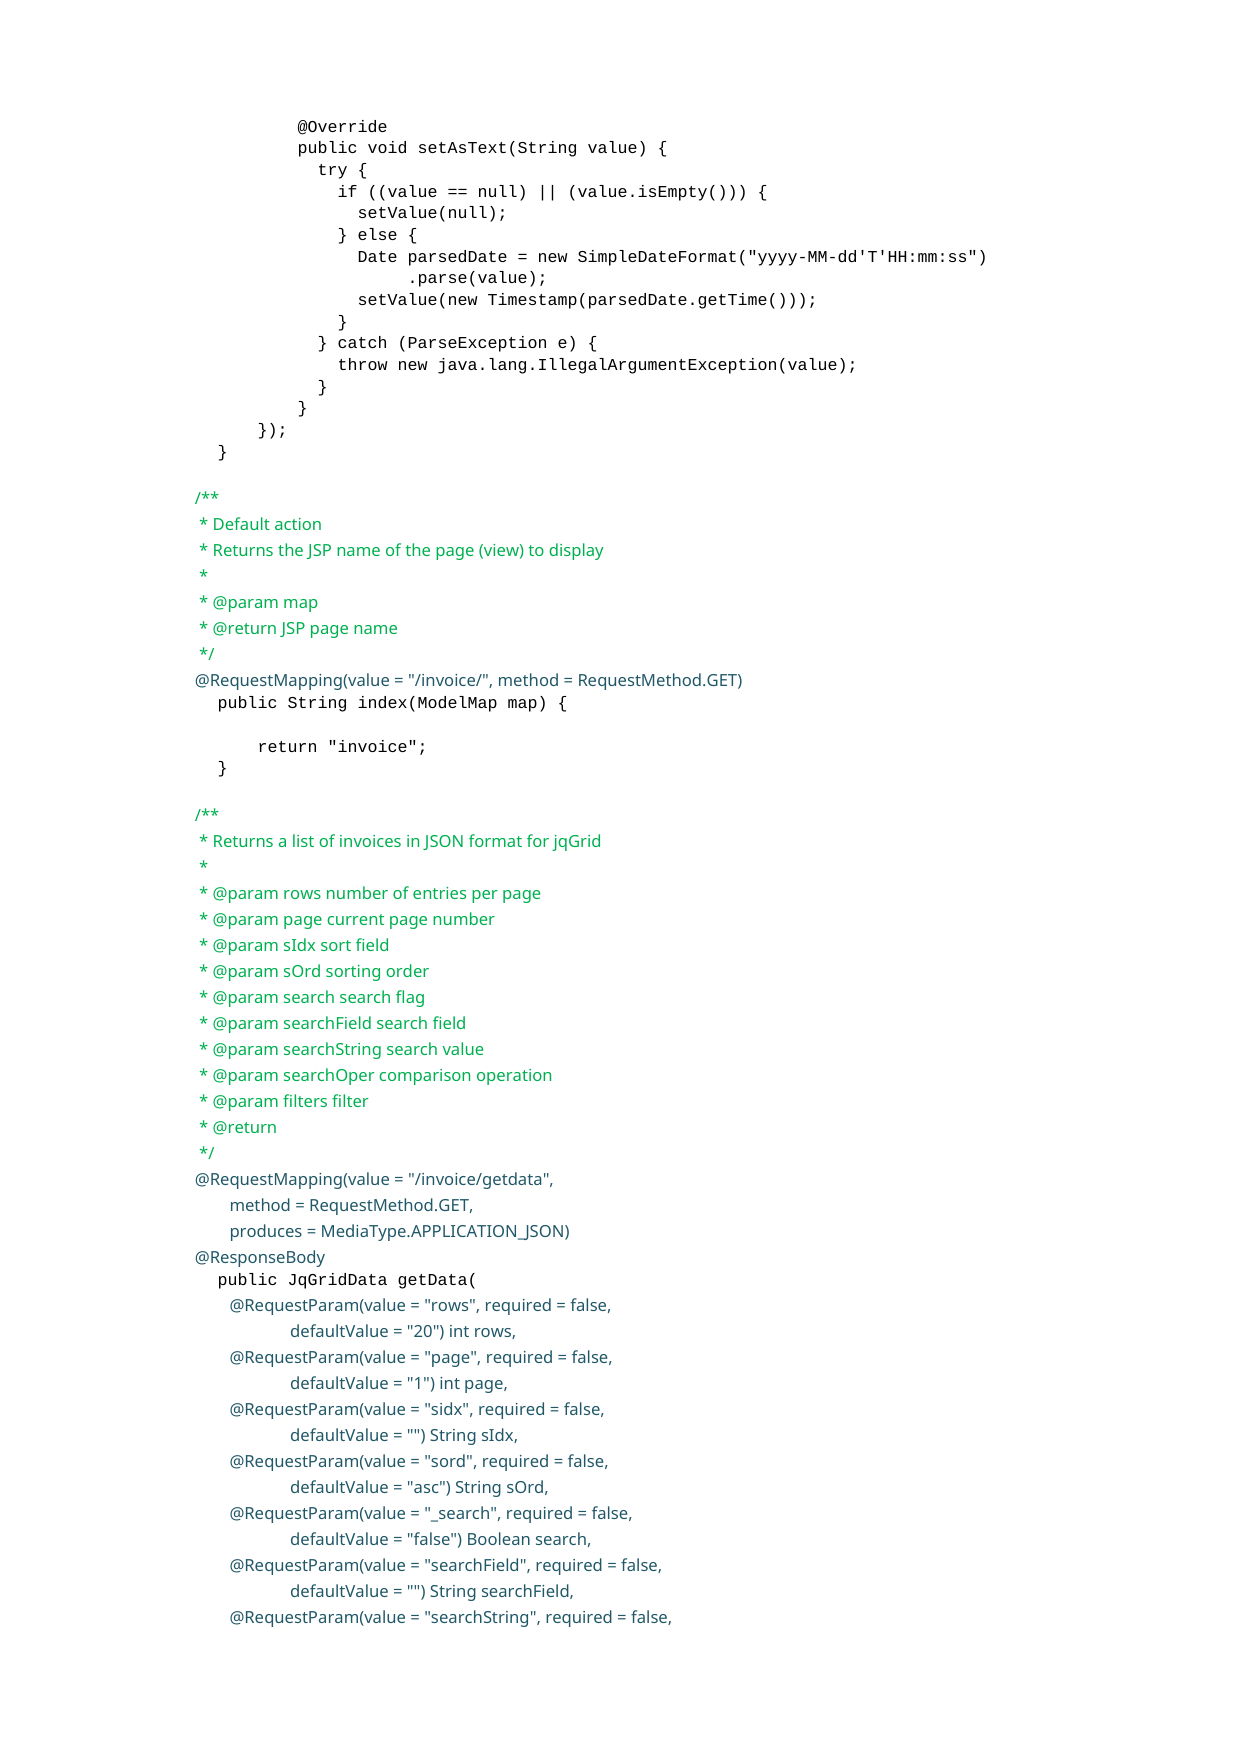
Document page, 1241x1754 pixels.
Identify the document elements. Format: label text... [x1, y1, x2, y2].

text * @param filters filter [177, 1089, 1152, 1112]
text @RequestMapping(value = "/invoice/getdata", [177, 1168, 1152, 1190]
text } else { [177, 226, 1152, 245]
text throw new java.lang.IllegalArgumentException(value); [177, 356, 1152, 375]
text * @param map [177, 591, 1152, 613]
text defaultValue = "asc") String sOrd, [177, 1476, 1152, 1498]
text */ [177, 643, 1152, 665]
text defaultValue = "") String searchField, [177, 1580, 1152, 1603]
text * @param search search flag [177, 985, 1152, 1008]
text @RequestParam(value = "rows", required = false, [177, 1293, 1152, 1316]
text defaultValue = "false") Boolean search, [177, 1528, 1152, 1551]
text method = RequestMethod.GET, [177, 1194, 1152, 1216]
text } [177, 760, 1152, 779]
text * [177, 855, 1152, 878]
text * @param sOrd sorting order [177, 959, 1152, 982]
text * @return [177, 1116, 1152, 1138]
text */ [177, 1142, 1152, 1164]
text * @param page current page number [177, 907, 1152, 930]
text @Override [177, 118, 1152, 137]
text public JqGridData getData( [177, 1272, 1152, 1291]
text } [177, 443, 1152, 462]
text } [177, 400, 1152, 419]
text @ResponseBody [177, 1246, 1152, 1268]
text produces = MediaType.APPLICATION_JSON) [177, 1220, 1152, 1242]
text * @param sIdx sort field [177, 933, 1152, 956]
text defaultValue = "1") int page, [177, 1372, 1152, 1394]
text try { [177, 161, 1152, 180]
text setValue(null); [177, 205, 1152, 224]
text } [177, 378, 1152, 397]
text * Returns the JSP name of the page (view) to display [177, 538, 1152, 561]
text * @param rows number of entries per page [177, 881, 1152, 904]
text * @return JSP page name [177, 617, 1152, 639]
text .parse(value); [177, 270, 1152, 289]
text Date parsedDate = new SimpleDateFormat("yyyy-MM-dd'T'HH:mm:ss") [177, 248, 1152, 267]
text * [177, 564, 1152, 587]
text @RequestMapping(value = "/invoice/", method = RequestMethod.GET) [177, 669, 1152, 691]
text } catch (ParseException e) { [177, 335, 1152, 354]
text @RequestParam(value = "sord", required = false, [177, 1450, 1152, 1472]
text return "invoice"; [177, 738, 1152, 757]
text setValue(new Timestamp(parsedDate.getTime())); [177, 291, 1152, 310]
text @RequestParam(value = "sidx", required = false, [177, 1398, 1152, 1420]
text public String index(ModelMap map) { [177, 695, 1152, 714]
text * @param searchString search value [177, 1037, 1152, 1060]
text } [177, 313, 1152, 332]
text public void setAsText(String value) { [177, 140, 1152, 159]
text @RequestParam(value = "searchField", required = false, [177, 1554, 1152, 1577]
text * @param searchOper comparison operation [177, 1063, 1152, 1086]
text defaultValue = "20") int rows, [177, 1319, 1152, 1342]
text @RequestParam(value = "searchString", required = false, [177, 1606, 1152, 1629]
text @RequestParam(value = "_search", required = false, [177, 1502, 1152, 1524]
text }); [177, 421, 1152, 440]
text * Returns a list of invoices in JSON format for jqGrid [177, 829, 1152, 852]
text * @param searchField search field [177, 1011, 1152, 1034]
text if ((value == null) || (value.isEmpty())) { [177, 183, 1152, 202]
text /** [177, 803, 1152, 826]
text /** [177, 486, 1152, 509]
text @RequestParam(value = "page", required = false, [177, 1346, 1152, 1368]
text * Default action [177, 512, 1152, 535]
text defaultValue = "") String sIdx, [177, 1424, 1152, 1446]
